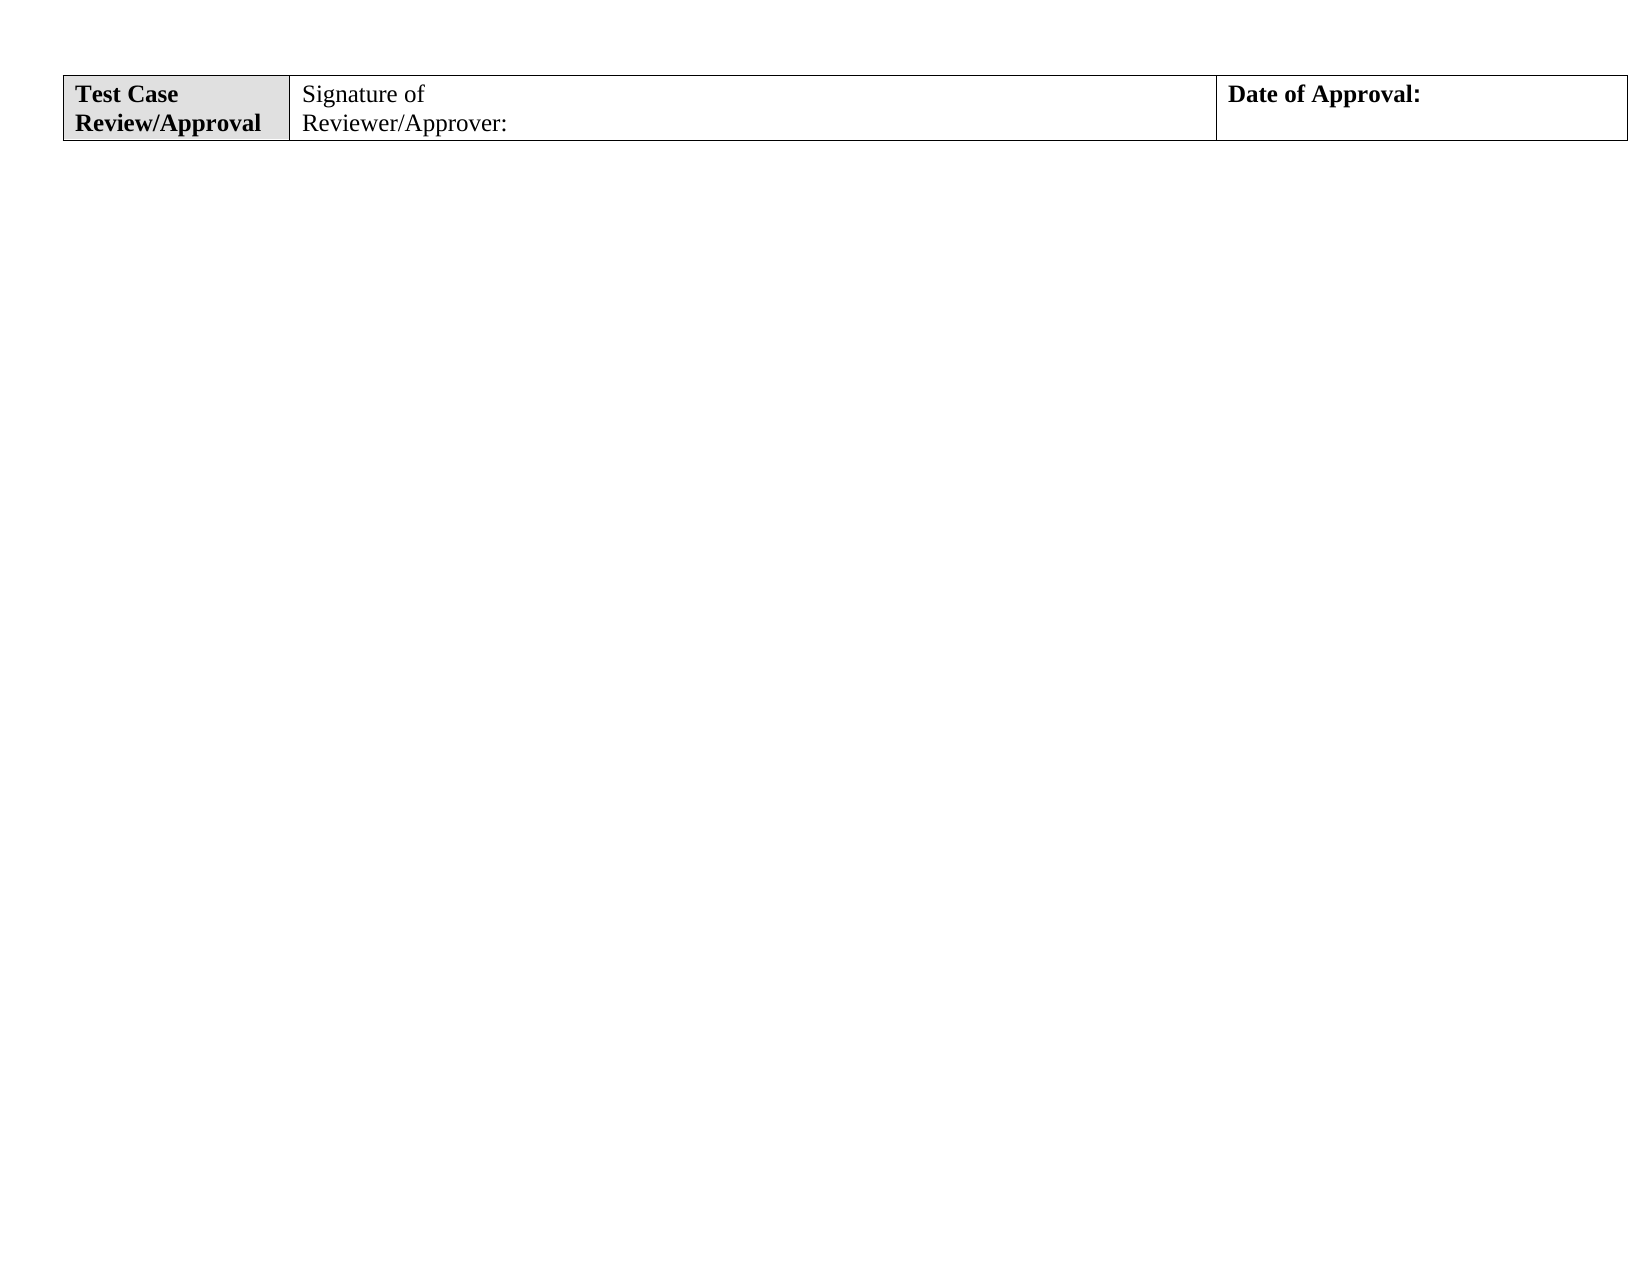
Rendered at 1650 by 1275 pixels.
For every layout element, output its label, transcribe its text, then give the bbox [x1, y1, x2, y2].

table_cell Date of Approval: [1217, 76, 1627, 139]
table_cell Test Case Review/Approval [64, 76, 289, 139]
table_cell Signature of Reviewer/Approver: [290, 76, 1216, 139]
